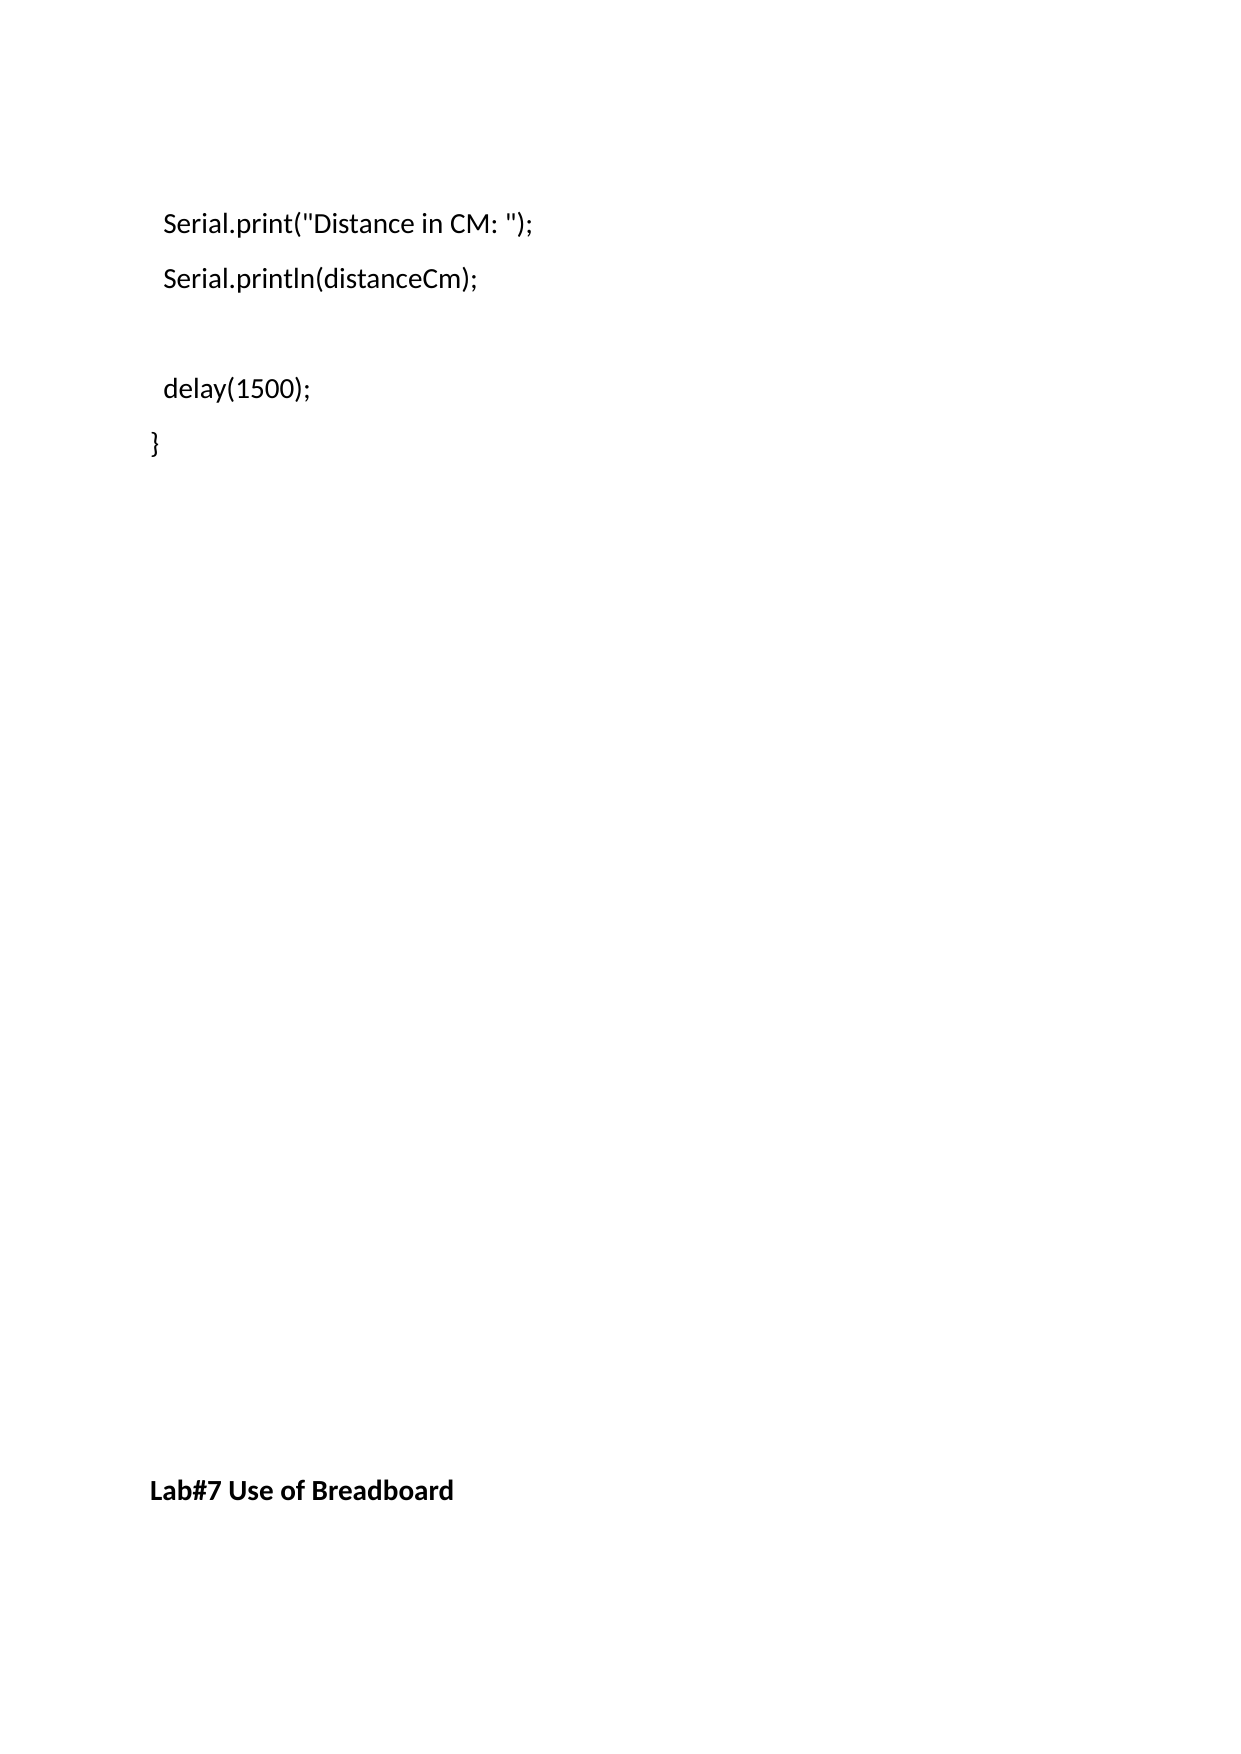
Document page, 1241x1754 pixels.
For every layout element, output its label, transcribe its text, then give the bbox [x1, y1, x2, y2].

text Lab#7 Use of Breadboard [150, 1472, 1090, 1508]
text Serial.println(distanceCm); [150, 260, 1090, 296]
text Serial.print("Distance in CM: "); [150, 205, 1090, 241]
text delay(1500); [150, 370, 1090, 406]
text } [150, 426, 1090, 461]
